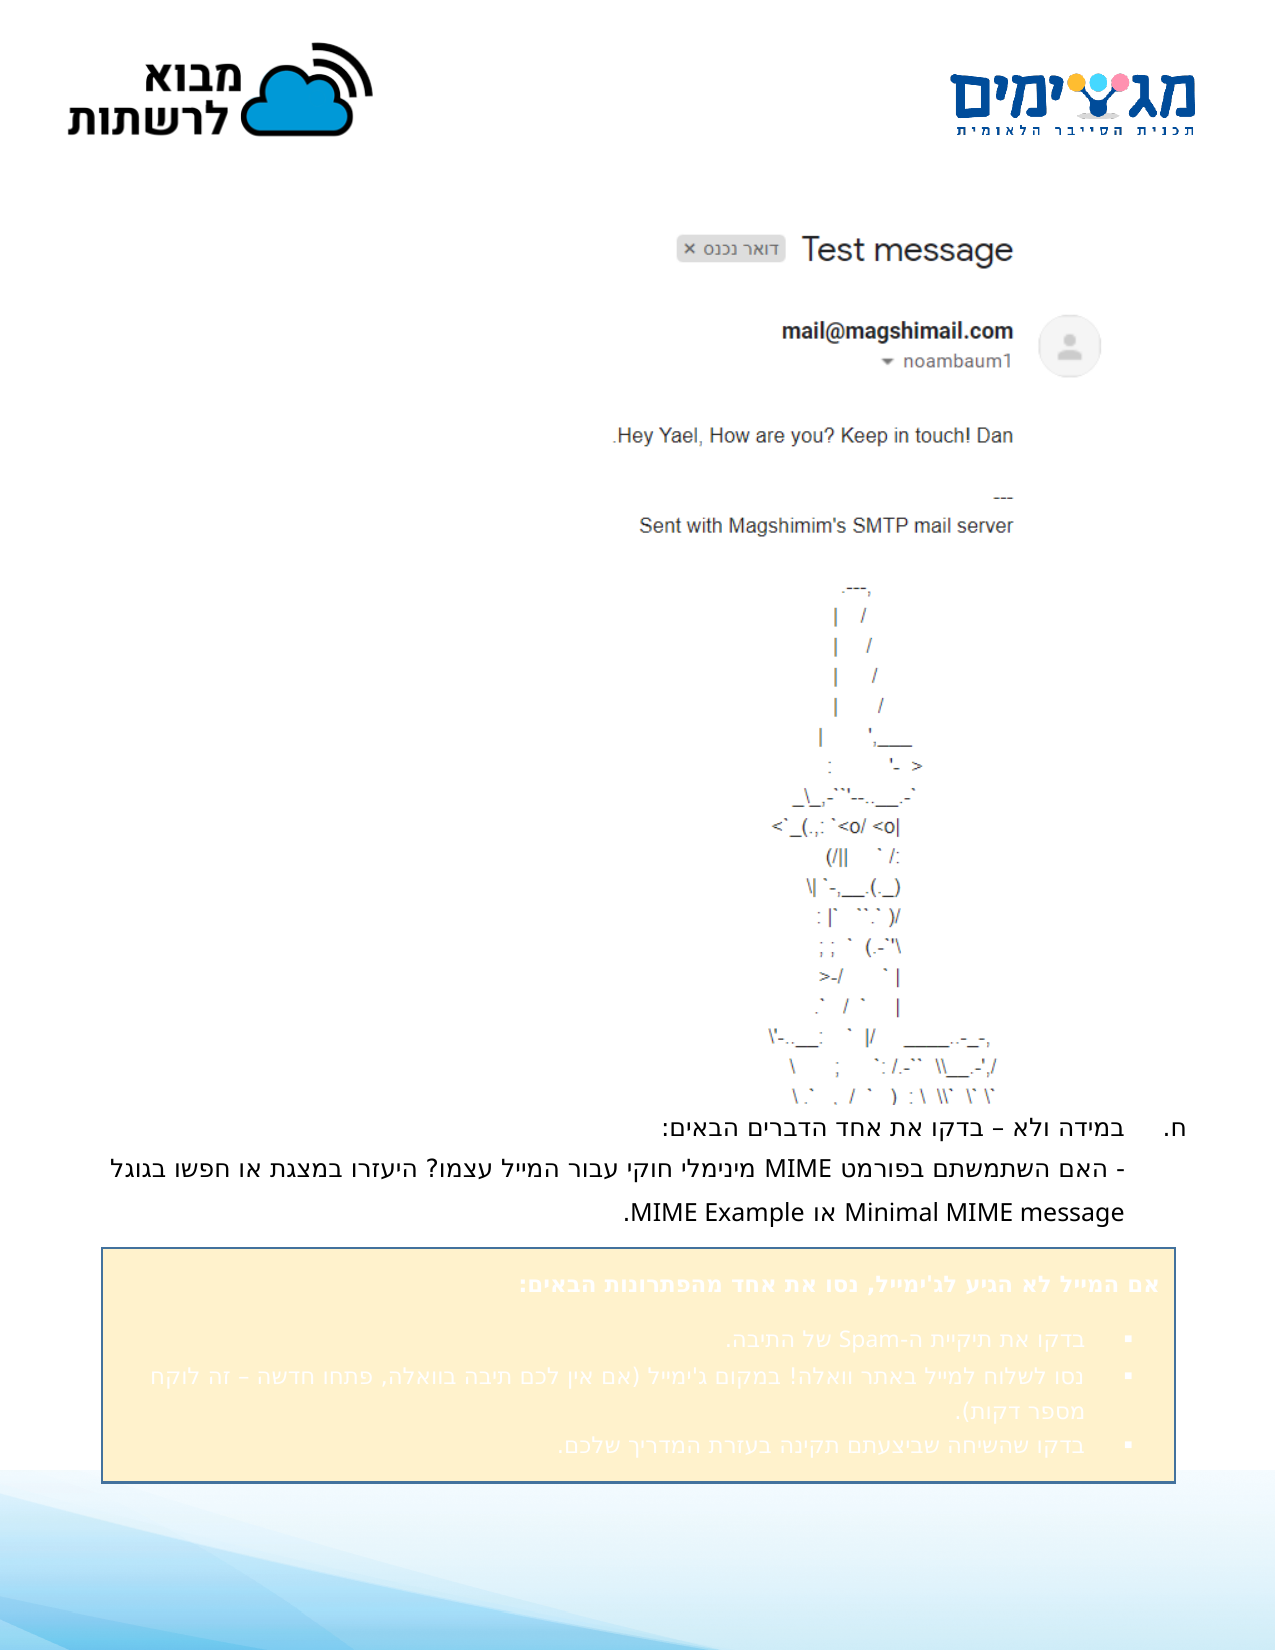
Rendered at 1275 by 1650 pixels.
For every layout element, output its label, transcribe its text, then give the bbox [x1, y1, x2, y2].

picture [0, 1470, 1275, 1650]
picture [56, 39, 379, 147]
picture [911, 36, 1234, 172]
picture [583, 196, 1125, 1105]
list במידה ולא – בדקו את אחד הדברים הבאים: - האם השתמשתם בפורמט MIME מינימלי חוקי עבור המייל עצמו? היעזרו במצגת או חפשו בגוגל Minimal MIME message או MIME Example. [103, 1113, 1162, 1229]
